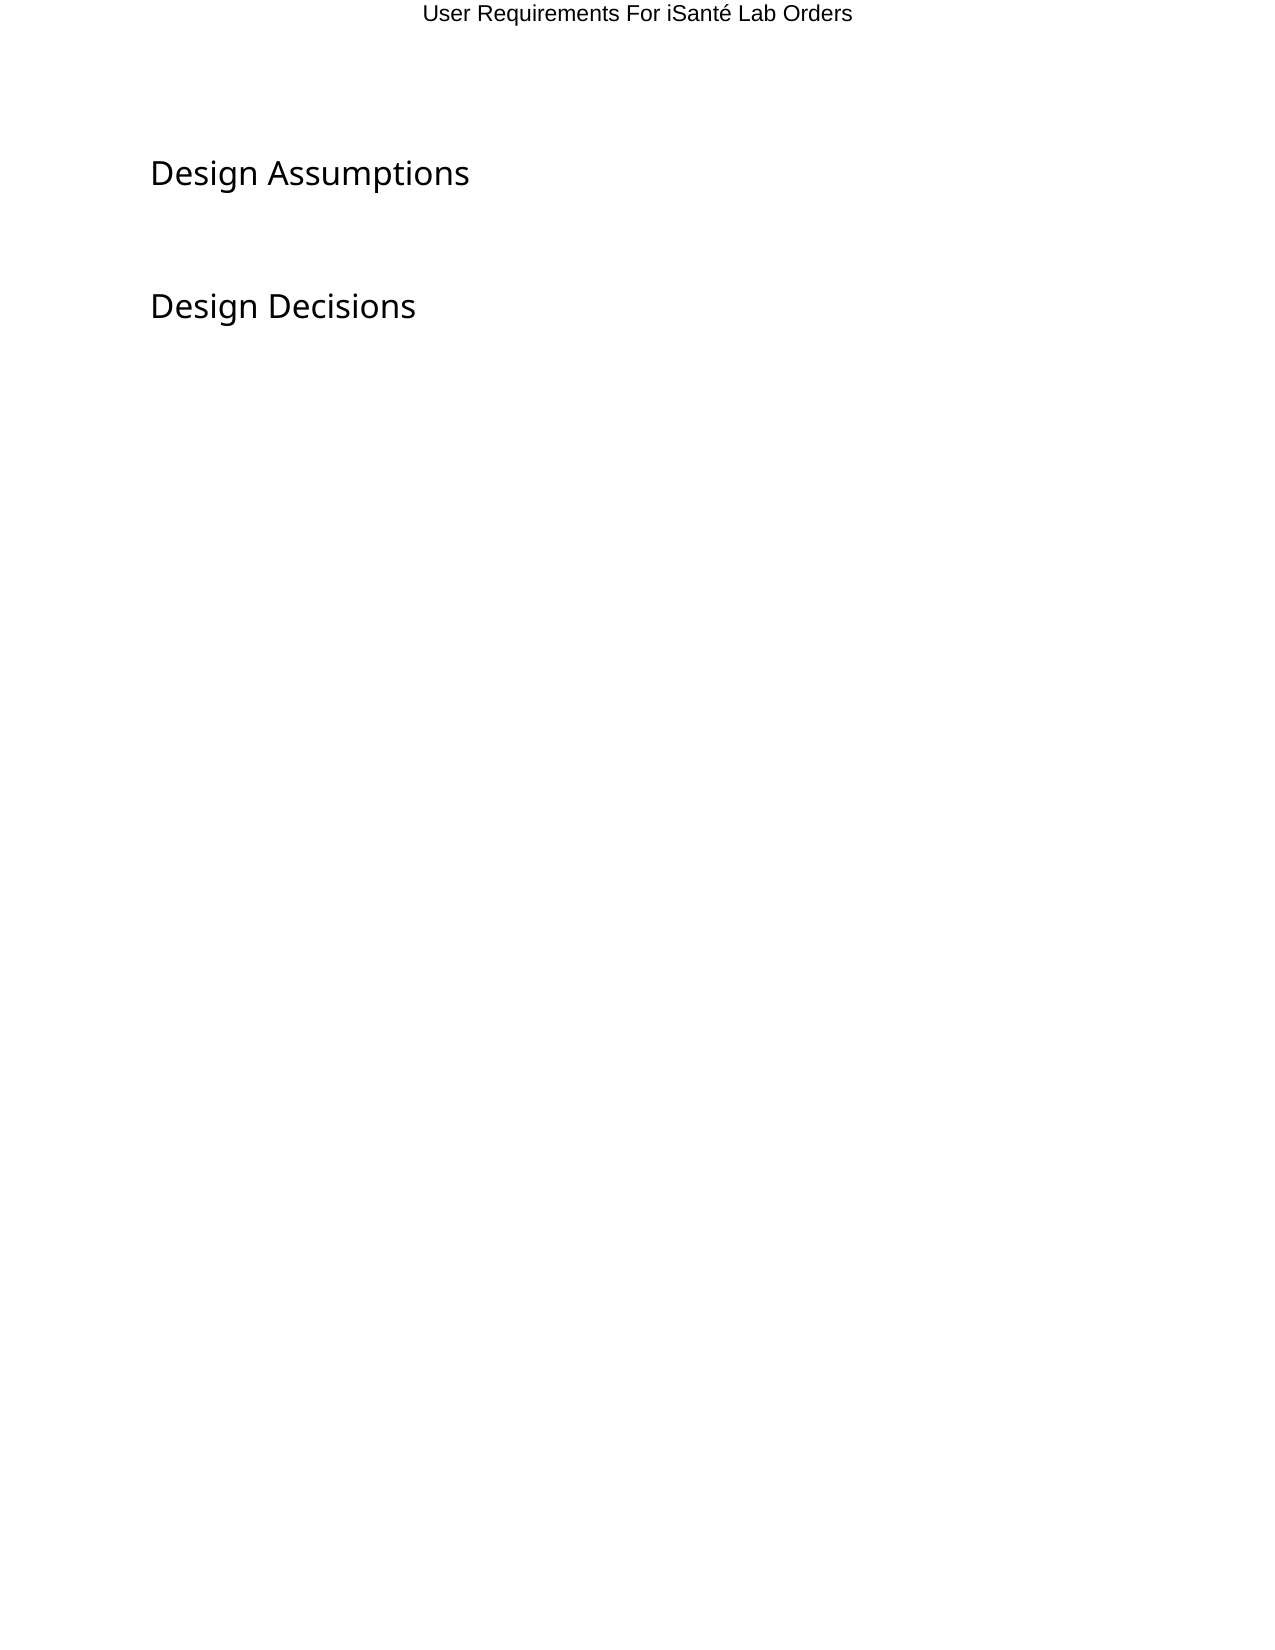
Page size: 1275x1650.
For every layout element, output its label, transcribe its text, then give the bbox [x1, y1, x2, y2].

subtitle Design Assumptions [150, 150, 1125, 195]
subtitle Design Decisions [150, 282, 1125, 328]
